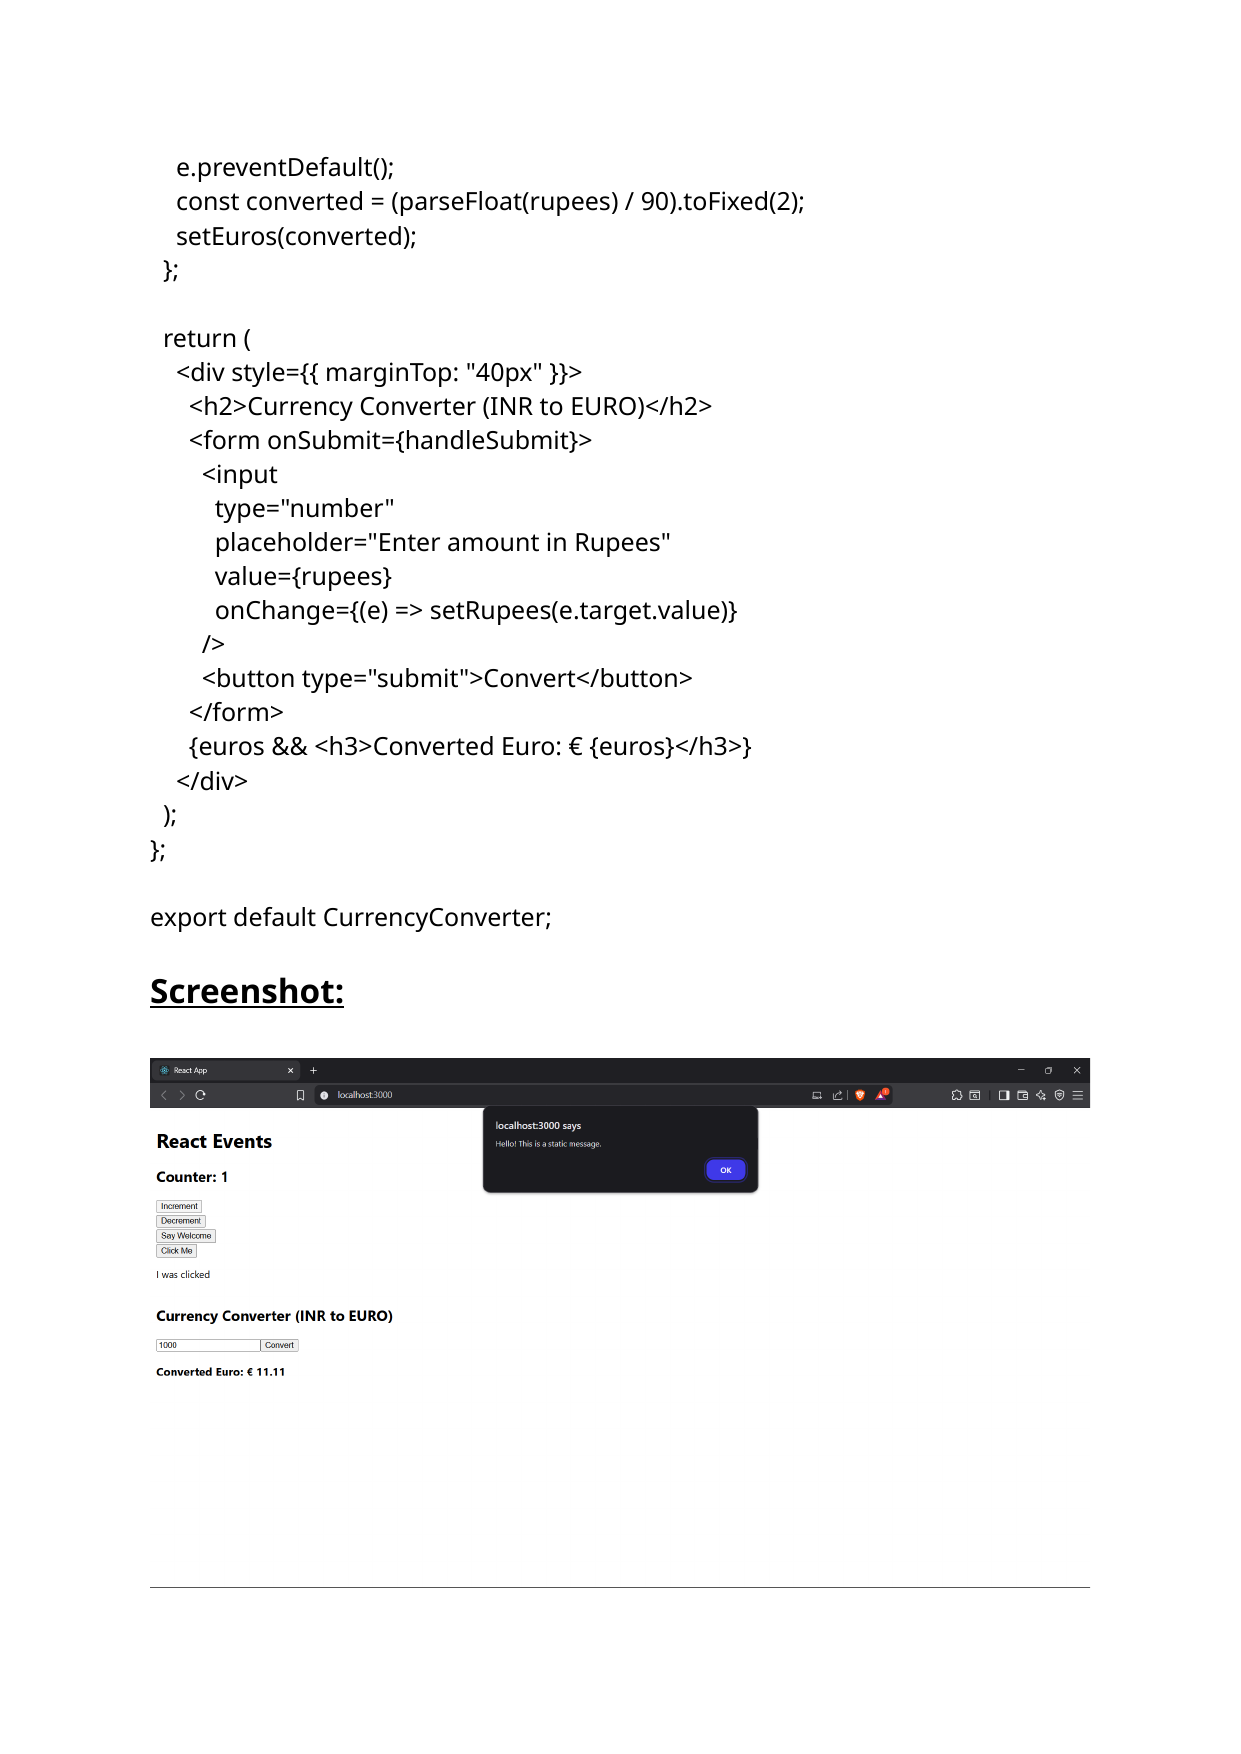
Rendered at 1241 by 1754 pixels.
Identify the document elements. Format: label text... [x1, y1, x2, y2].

text </form> [150, 695, 1090, 729]
text export default CurrencyConverter; [150, 899, 1090, 933]
text value={rupees} [150, 559, 1090, 593]
text </div> [150, 763, 1090, 797]
text Screenshot: [150, 967, 1090, 1013]
text setEuros(converted); [150, 218, 1090, 252]
text ); [150, 797, 1090, 831]
text <div style={{ marginTop: "40px" }}> [150, 354, 1090, 388]
text const converted = (parseFloat(rupees) / 90).toFixed(2); [150, 184, 1090, 218]
text e.preventDefault(); [150, 150, 1090, 184]
picture [150, 1058, 1091, 1588]
text <h2>Currency Converter (INR to EURO)</h2> [150, 388, 1090, 422]
text return ( [150, 320, 1090, 354]
text <form onSubmit={handleSubmit}> [150, 422, 1090, 457]
text /> [150, 627, 1090, 661]
text placeholder="Enter amount in Rupees" [150, 525, 1090, 559]
text onChange={(e) => setRupees(e.target.value)} [150, 593, 1090, 627]
text }; [150, 831, 1090, 865]
text <input [150, 457, 1090, 491]
text type="number" [150, 491, 1090, 525]
text <button type="submit">Convert</button> [150, 661, 1090, 695]
text }; [150, 252, 1090, 286]
text {euros && <h3>Converted Euro: € {euros}</h3>} [150, 729, 1090, 763]
